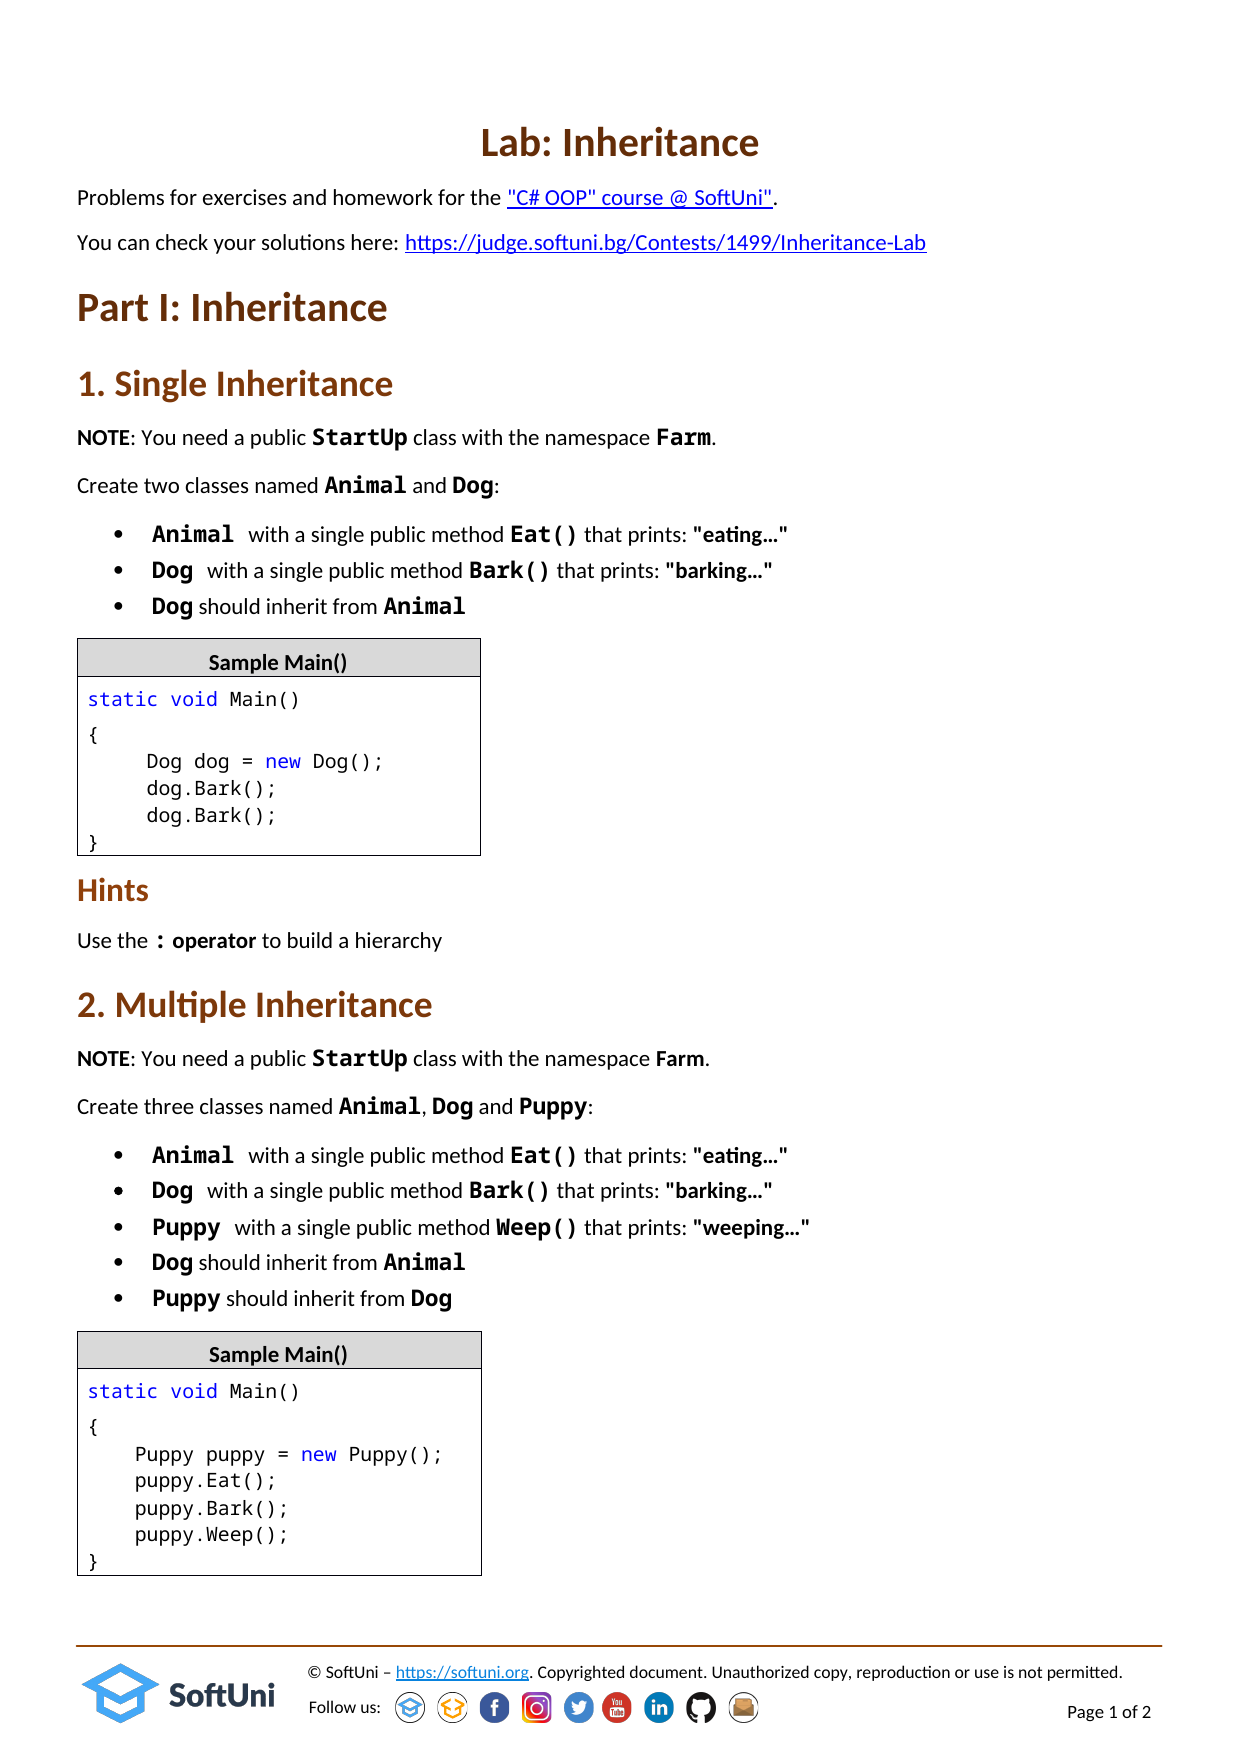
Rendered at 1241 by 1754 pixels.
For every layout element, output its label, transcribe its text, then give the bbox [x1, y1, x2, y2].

text Create three classes named Animal, Dog and Puppy: [77, 1090, 1163, 1121]
table_header Sample Main() [78, 639, 480, 676]
list Dog with a single public method Bark() that prints: "barking…" [114, 1174, 1163, 1206]
table_cell static void Main() { Puppy puppy = new Puppy(); puppy.Eat(); puppy.Bark(); puppy.Weep(); } [78, 1369, 481, 1575]
table_header Sample Main() [78, 1332, 481, 1368]
picture [522, 1692, 552, 1723]
picture [665, 1692, 674, 1701]
list Dog should inherit from Animal [114, 1246, 1163, 1278]
picture [644, 1714, 653, 1723]
picture [665, 1714, 674, 1723]
text Create two classes named Animal and Dog: [77, 469, 1163, 501]
text You can check your solutions here: https://judge.softuni.bg/Contests/1499/Inheritance-Lab [77, 228, 1163, 256]
text Use the : operator to build a hierarchy [77, 924, 1163, 955]
list Dog should inherit from Animal [114, 590, 1163, 621]
subtitle Hints [77, 869, 1163, 909]
picture [75, 1658, 281, 1729]
subtitle Multiple Inheritance [77, 981, 1163, 1026]
text Problems for exercises and homework for the "C# OOP" course @ SoftUni". [77, 183, 1163, 211]
text NOTE: You need a public StartUp class with the namespace Farm. [77, 421, 1163, 452]
picture [644, 1692, 653, 1701]
picture [728, 1692, 759, 1723]
picture [602, 1692, 632, 1723]
text NOTE: You need a public StartUp class with the namespace Farm. [77, 1042, 1163, 1073]
subtitle Single Inheritance [77, 360, 1163, 406]
picture [479, 1692, 510, 1723]
picture [395, 1692, 425, 1723]
picture [658, 1705, 667, 1714]
picture [437, 1692, 468, 1723]
list Puppy should inherit from Dog [114, 1282, 1163, 1313]
list Puppy with a single public method Weep() that prints: "weeping…" [114, 1210, 1163, 1242]
picture [564, 1692, 594, 1723]
list Animal with a single public method Eat() that prints: "eating…" [114, 1138, 1163, 1170]
table_cell static void Main() { Dog dog = new Dog(); dog.Bark(); dog.Bark(); } [78, 677, 480, 855]
picture [686, 1692, 716, 1723]
subtitle Lab: Inheritance [77, 116, 1163, 167]
list Dog with a single public method Bark() that prints: "barking…" [114, 554, 1163, 585]
list Animal with a single public method Eat() that prints: "eating…" [114, 518, 1163, 549]
subtitle Part I: Inheritance [77, 281, 1163, 332]
